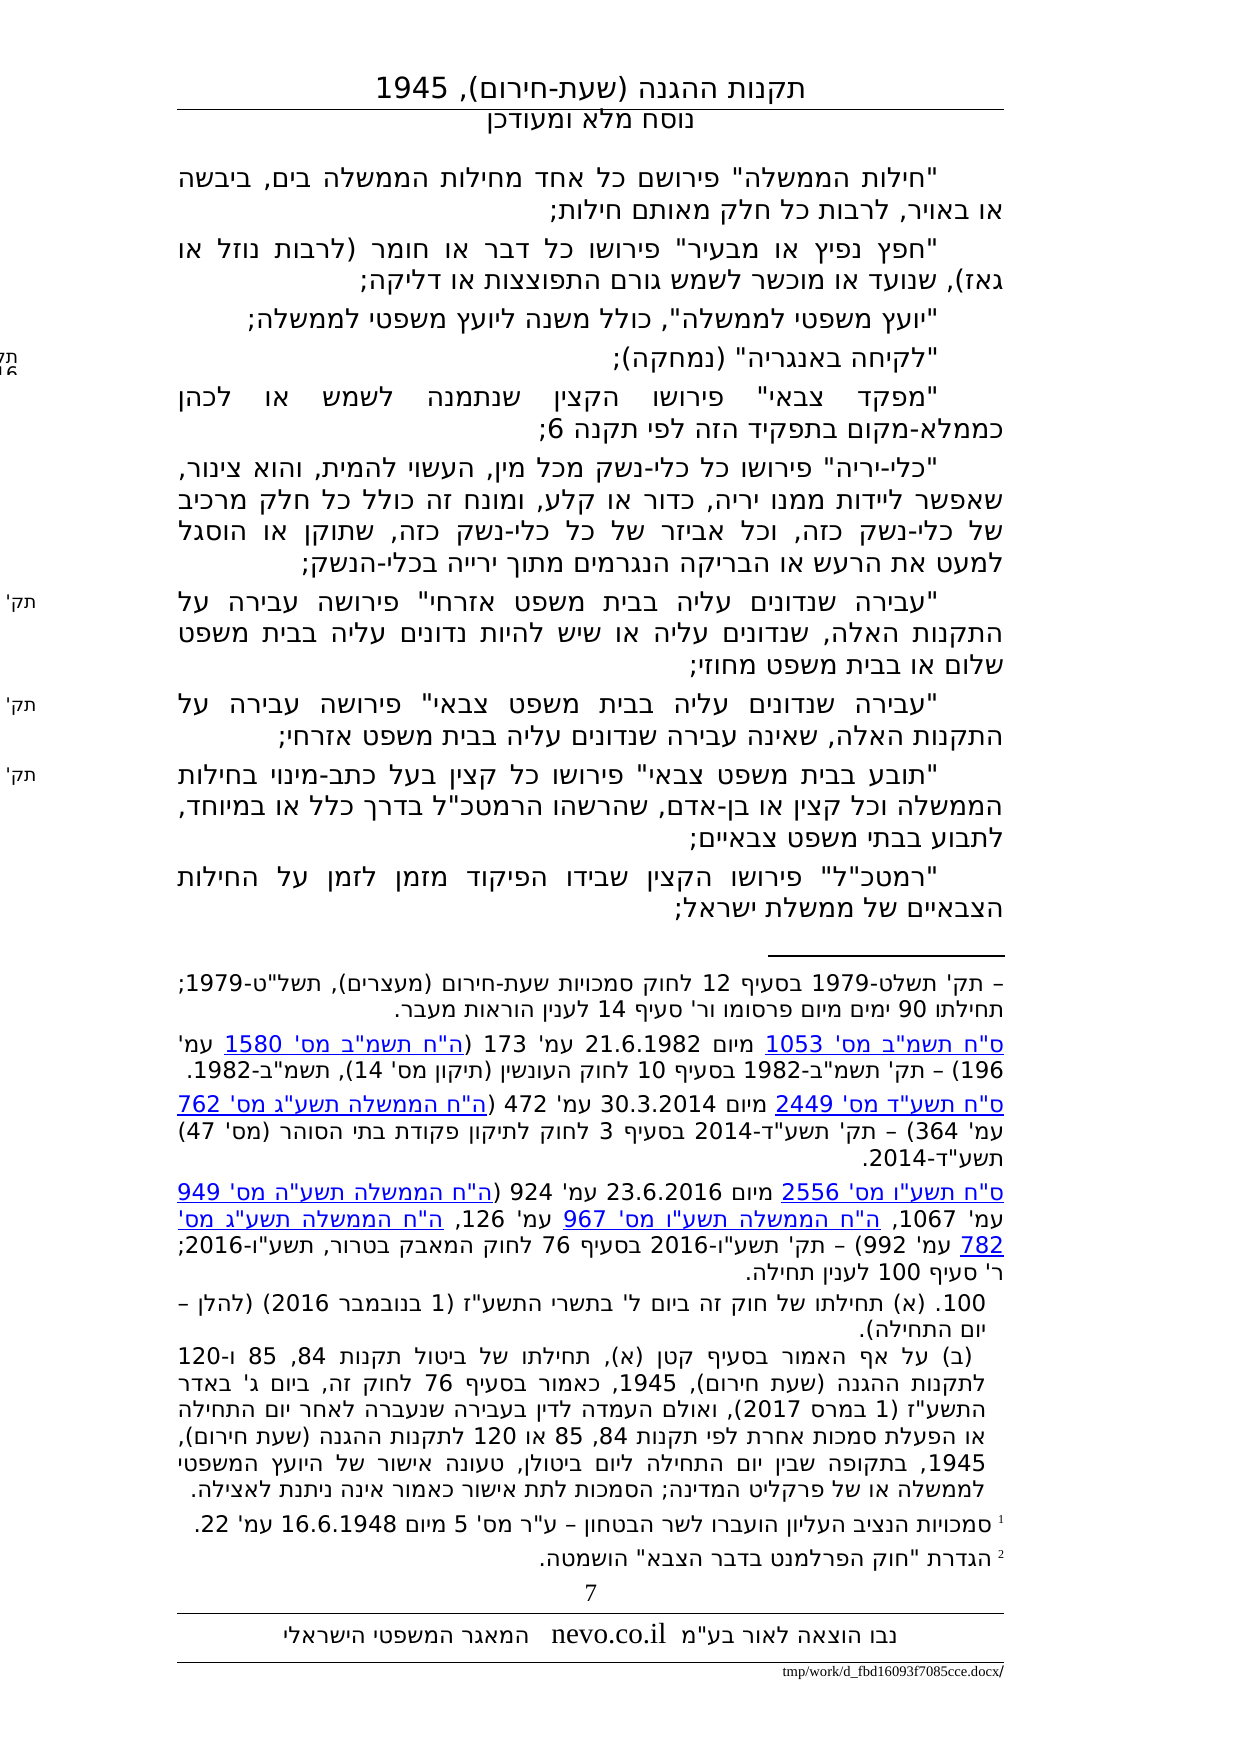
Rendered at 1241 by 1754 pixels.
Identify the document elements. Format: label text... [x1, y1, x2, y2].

text "יועץ משפטי לממשלה", כולל משנה ליועץ משפטי לממשלה; [177, 304, 1004, 335]
text "לקיחה באנגריה" (נמחקה); [177, 343, 1004, 374]
text "חילות הממשלה" פירושם כל אחד מחילות הממשלה בים, ביבשה או באויר, לרבות כל חלק מאותם חילות; [177, 162, 1004, 226]
text "מפקד צבאי" פירושו הקצין שנתמנה לשמש או לכהן כממלא-מקום בתפקיד הזה לפי תקנה 6; [177, 382, 1004, 445]
text "כלי-יריה" פירושו כל כלי-נשק מכל מין, העשוי להמית, והוא צינור, שאפשר ליידות ממנו יריה, כדור או קלע, ומונח זה כולל כל חלק מרכיב של כלי-נשק כזה, וכל אביזר של כל כלי-נשק כזה, שתוקן או הוסגל למעט את הרעש או הבריקה הנגרמים מתוך ירייה בכלי-הנשק; [177, 452, 1004, 579]
text "עבירה שנדונים עליה בבית משפט צבאי" פירושה עבירה על התקנות האלה, שאינה עבירה שנדונים עליה בבית משפט אזרחי; [177, 688, 1004, 751]
text "תובע בבית משפט צבאי" פירושו כל קצין בעל כתב-מינוי בחילות הממשלה וכל קצין או בן-אדם, שהרשהו הרמטכ"ל בדרך כלל או במיוחד, לתבוע בבתי משפט צבאיים; [177, 759, 1004, 854]
text "חפץ נפיץ או מבעיר" פירושו כל דבר או חומר (לרבות נוזל או גאז), שנועד או מוכשר לשמש גורם התפוצצות או דליקה; [177, 233, 1004, 296]
text "רמטכ"ל" פירושו הקצין שבידו הפיקוד מזמן לזמן על החילות הצבאיים של ממשלת ישראל; [177, 861, 1004, 924]
text "עבירה שנדונים עליה בבית משפט אזרחי" פירושה עבירה על התקנות האלה, שנדונים עליה או שיש להיות נדונים עליה בבית משפט שלום או בבית משפט מחוזי; [177, 586, 1004, 681]
